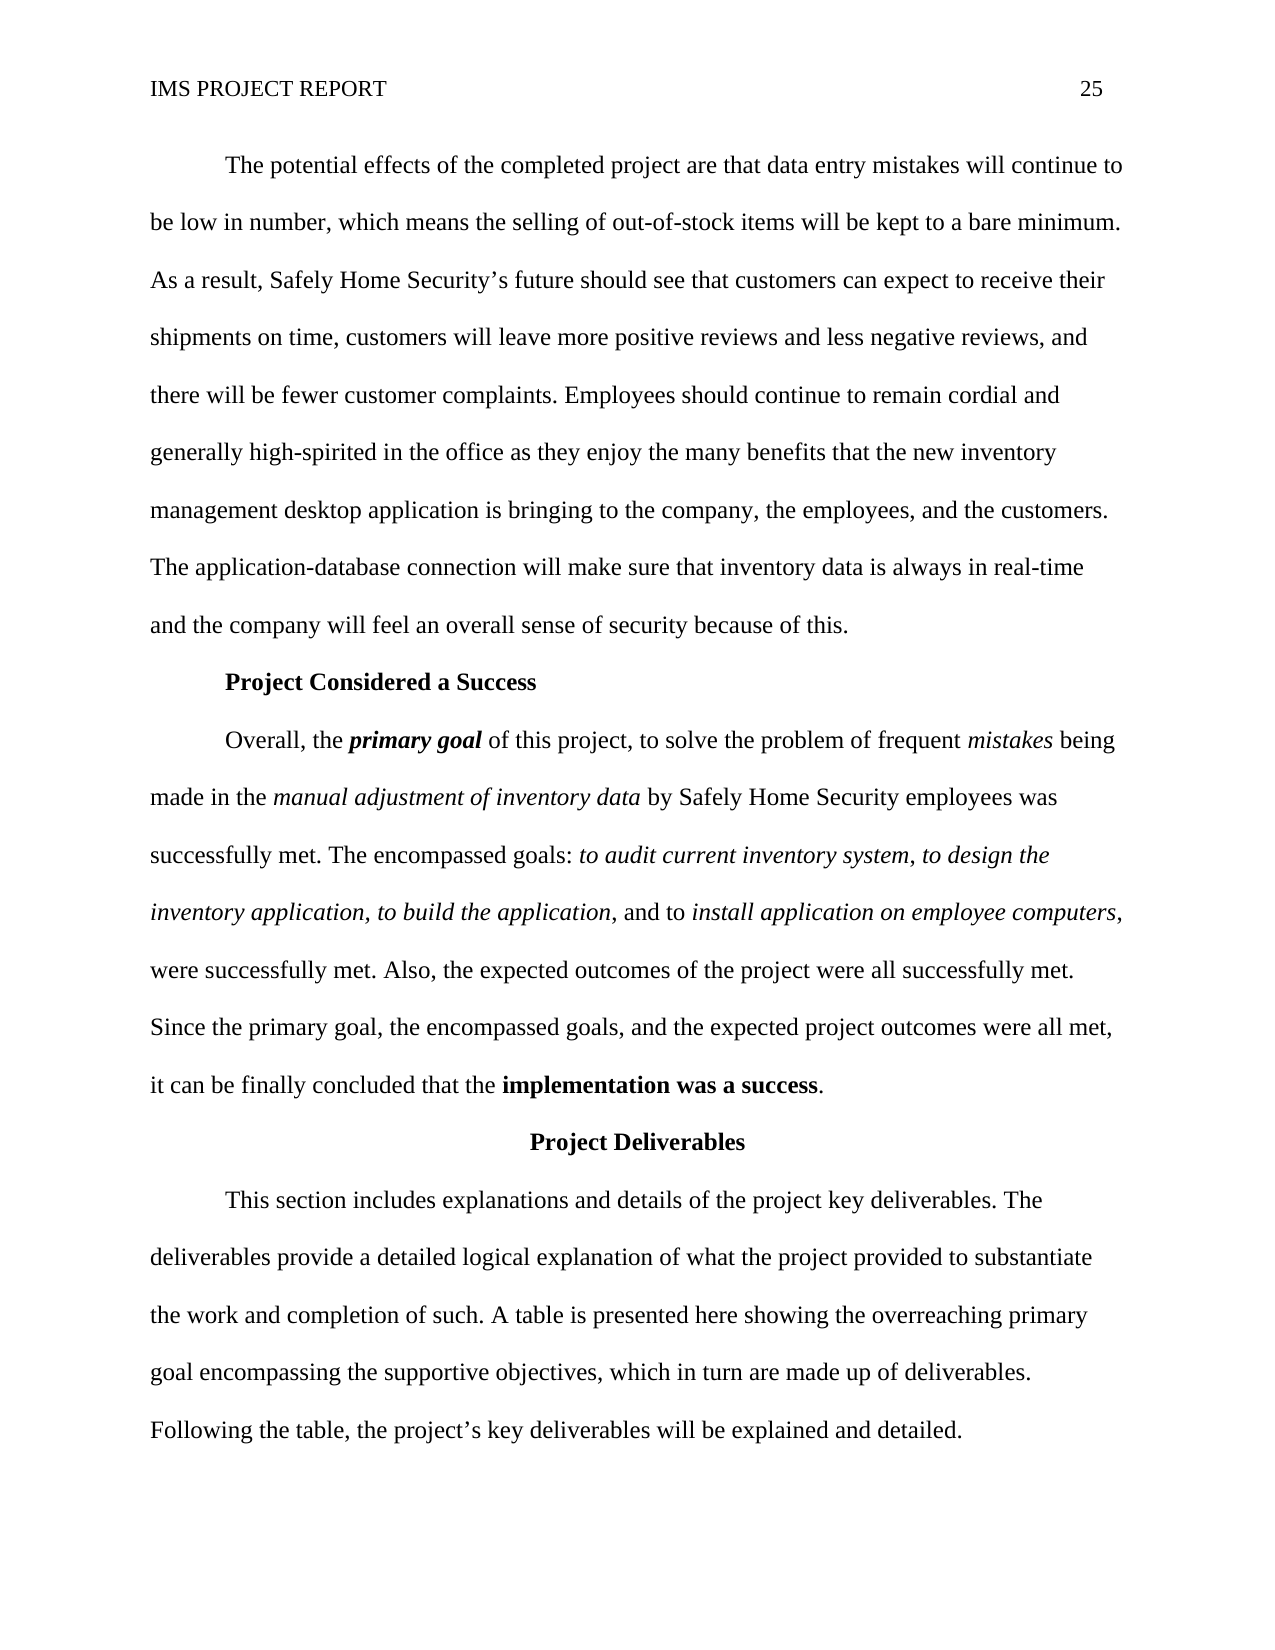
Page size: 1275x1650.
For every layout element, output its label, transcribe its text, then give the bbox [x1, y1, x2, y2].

text Project Considered a Success [150, 667, 1125, 696]
text This section includes explanations and details of the project key deliverables. The deliverables provide a detailed logical explanation of what the project provided to substantiate the work and completion of such. A table is presented here showing the overreaching primary goal encompassing the supportive objectives, which in turn are made up of deliverables. Following the table, the project’s key deliverables will be explained and detailed. [150, 1185, 1125, 1444]
text The potential effects of the completed project are that data entry mistakes will continue to be low in number, which means the selling of out-of-stock items will be kept to a bare minimum. As a result, Safely Home Security’s future should see that customers can expect to receive their shipments on time, customers will leave more positive reviews and less negative reviews, and there will be fewer customer complaints. Employees should continue to remain cordial and generally high-spirited in the office as they enjoy the many benefits that the new inventory management desktop application is bringing to the company, the employees, and the customers. The application-database connection will make sure that inventory data is always in real-time and the company will feel an overall sense of security because of this. [150, 150, 1125, 639]
text Overall, the primary goal of this project, to solve the problem of frequent mistakes being made in the manual adjustment of inventory data by Safely Home Security employees was successfully met. The encompassed goals: to audit current inventory system, to design the inventory application, to build the application, and to install application on employee computers, were successfully met. Also, the expected outcomes of the project were all successfully met. Since the primary goal, the encompassed goals, and the expected project outcomes were all met, it can be finally concluded that the implementation was a success. [150, 725, 1125, 1099]
subtitle Project Deliverables [150, 1127, 1125, 1156]
